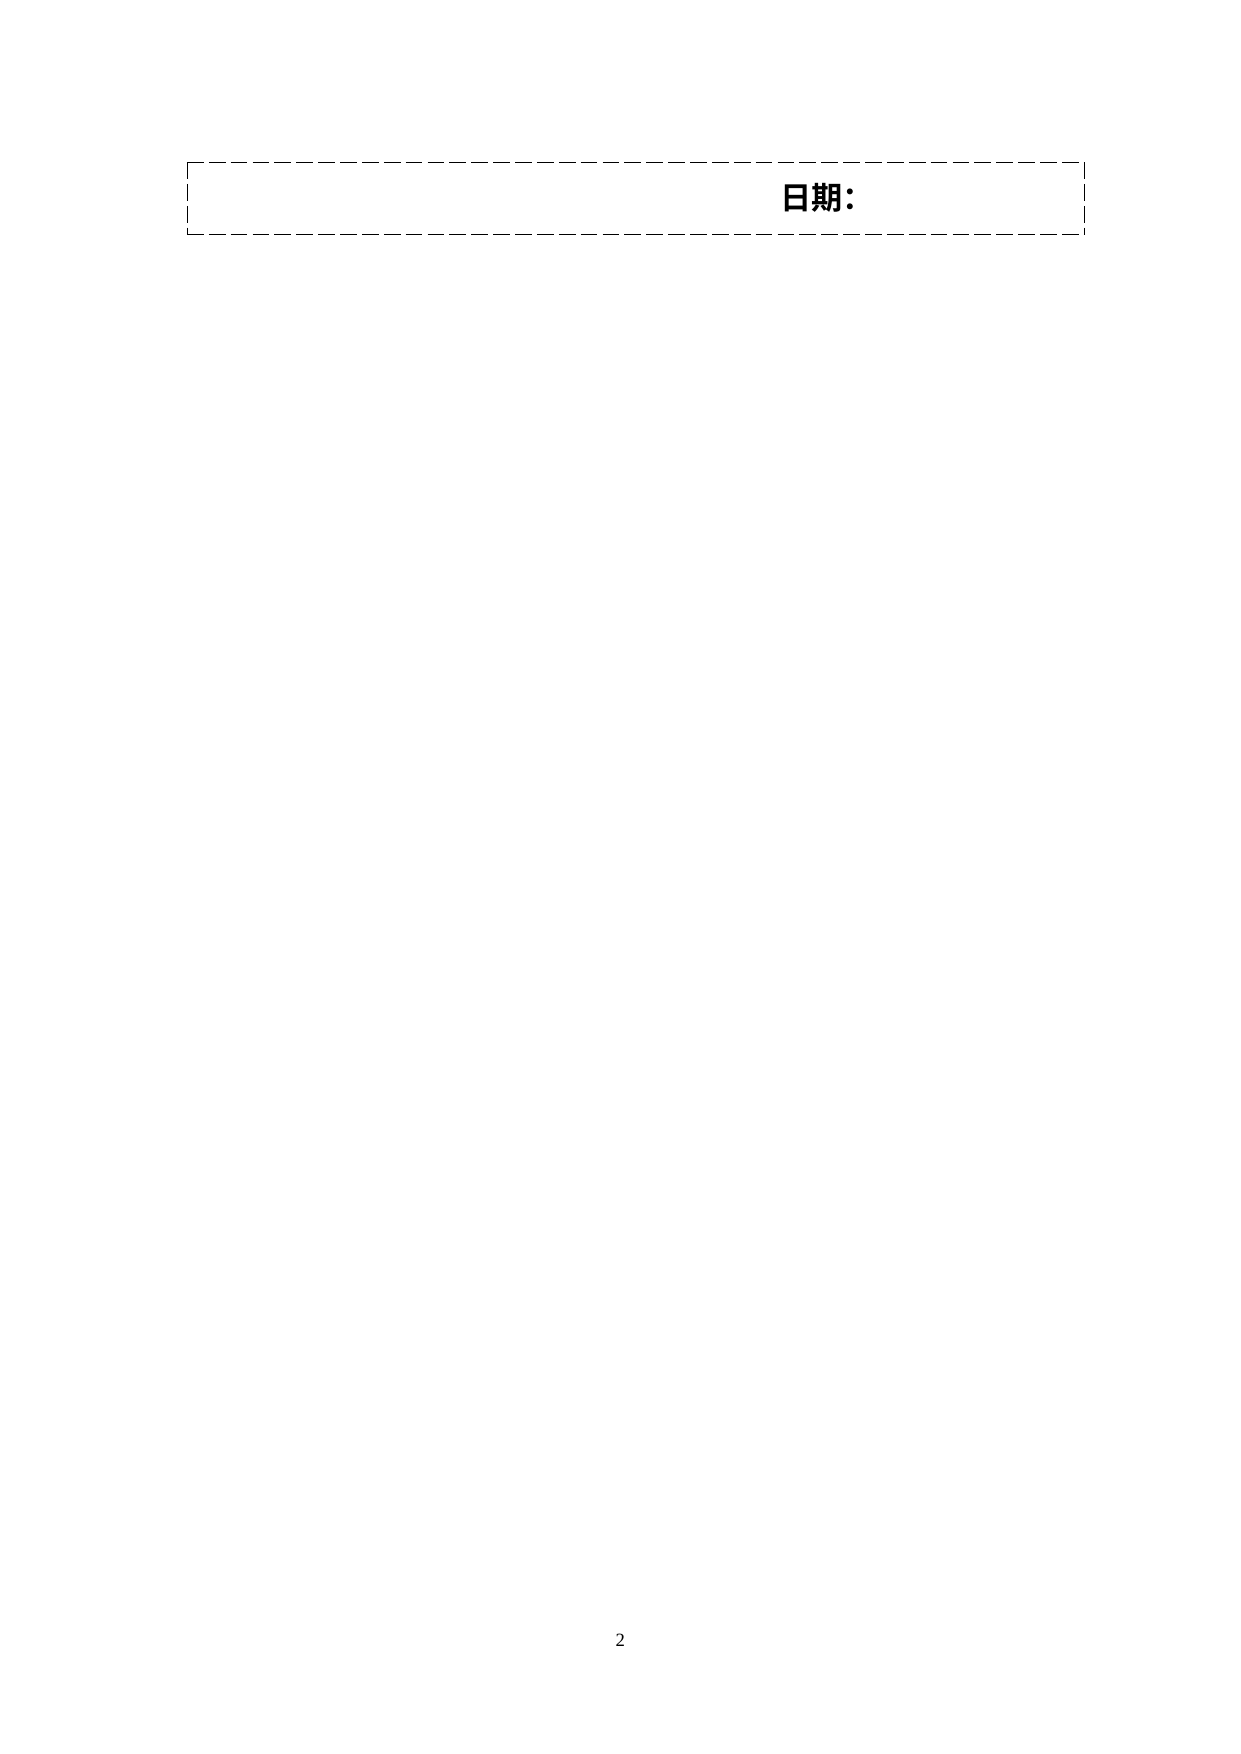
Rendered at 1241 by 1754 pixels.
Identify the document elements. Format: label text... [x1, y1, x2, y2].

table_header 评语： 日期： [188, 162, 1085, 234]
